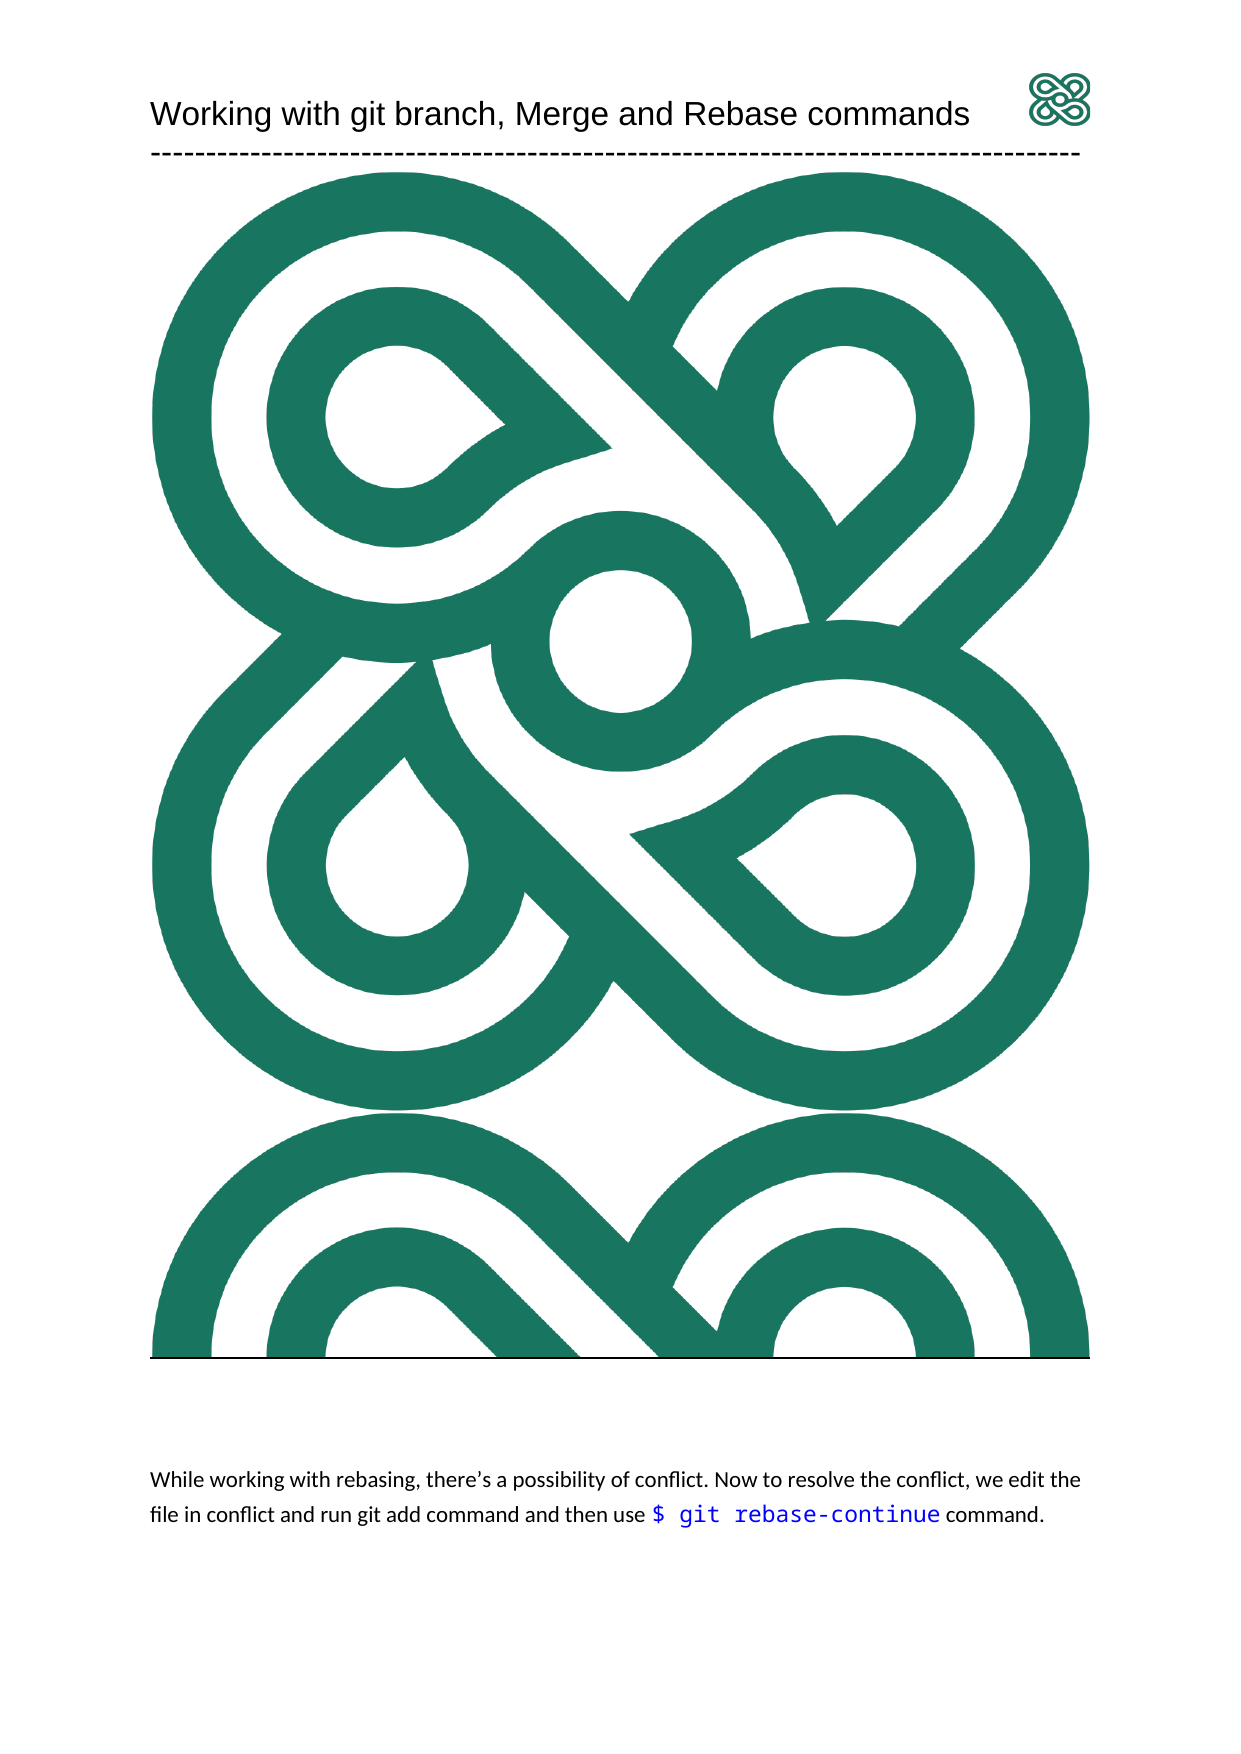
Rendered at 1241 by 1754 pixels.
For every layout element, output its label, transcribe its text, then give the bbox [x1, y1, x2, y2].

text While working with rebasing, there’s a possibility of conflict. Now to resolve the conflict, we edit the file in conflict and run git add command and then use $ git rebase-continue command. [150, 1465, 1090, 1529]
picture [150, 171, 1091, 1358]
picture [1029, 73, 1091, 126]
